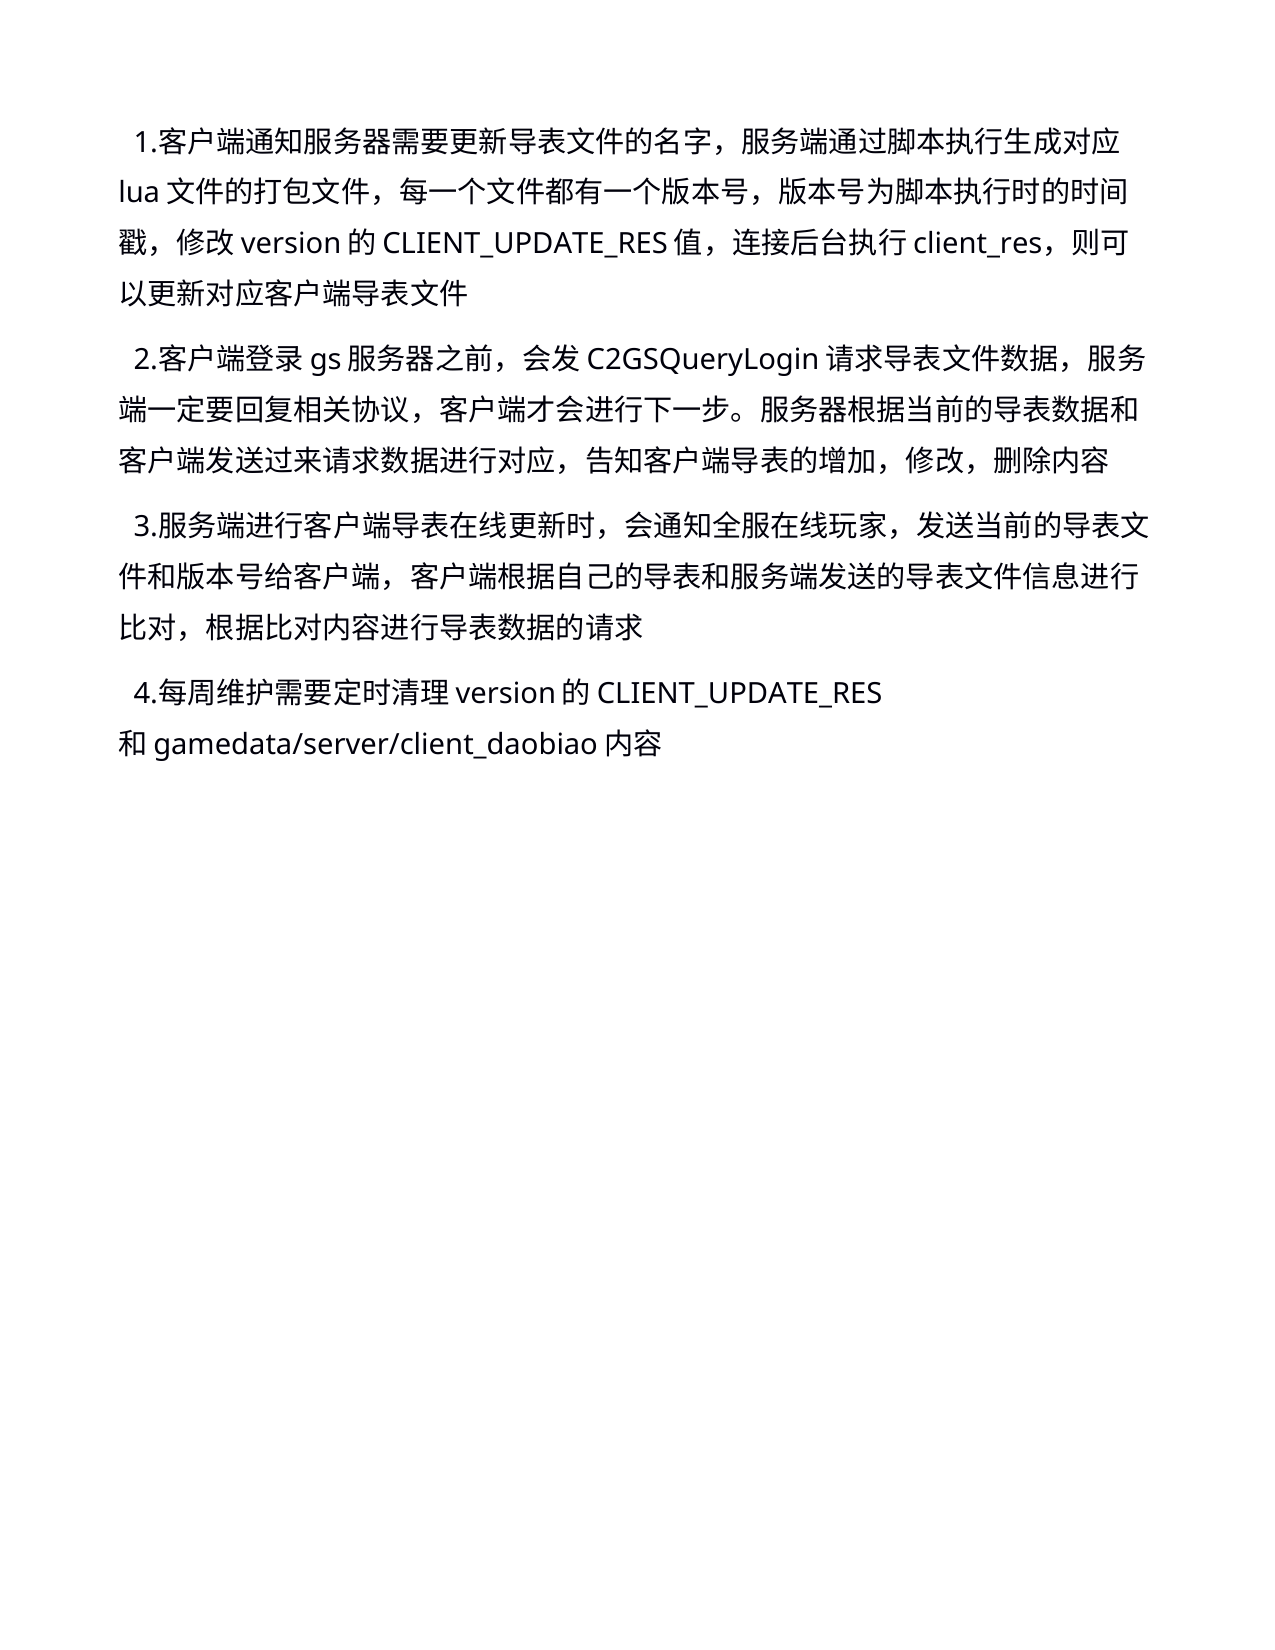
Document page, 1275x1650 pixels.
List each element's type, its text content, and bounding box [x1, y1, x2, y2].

text 2.客户端登录gs服务器之前，会发C2GSQueryLogin请求导表文件数据，服务端一定要回复相关协议，客户端才会进行下一步。服务器根据当前的导表数据和客户端发送过来请求数据进行对应，告知客户端导表的增加，修改，删除内容 [118, 336, 1157, 480]
text 4.每周维护需要定时清理version的CLIENT_UPDATE_RES和gamedata/server/client_daobiao内容 [118, 670, 1157, 763]
text 1.客户端通知服务器需要更新导表文件的名字，服务端通过脚本执行生成对应lua文件的打包文件，每一个文件都有一个版本号，版本号为脚本执行时的时间戳，修改version的CLIENT_UPDATE_RES值，连接后台执行client_res，则可以更新对应客户端导表文件 [118, 118, 1157, 313]
text 3.服务端进行客户端导表在线更新时，会通知全服在线玩家，发送当前的导表文件和版本号给客户端，客户端根据自己的导表和服务端发送的导表文件信息进行比对，根据比对内容进行导表数据的请求 [118, 503, 1157, 647]
